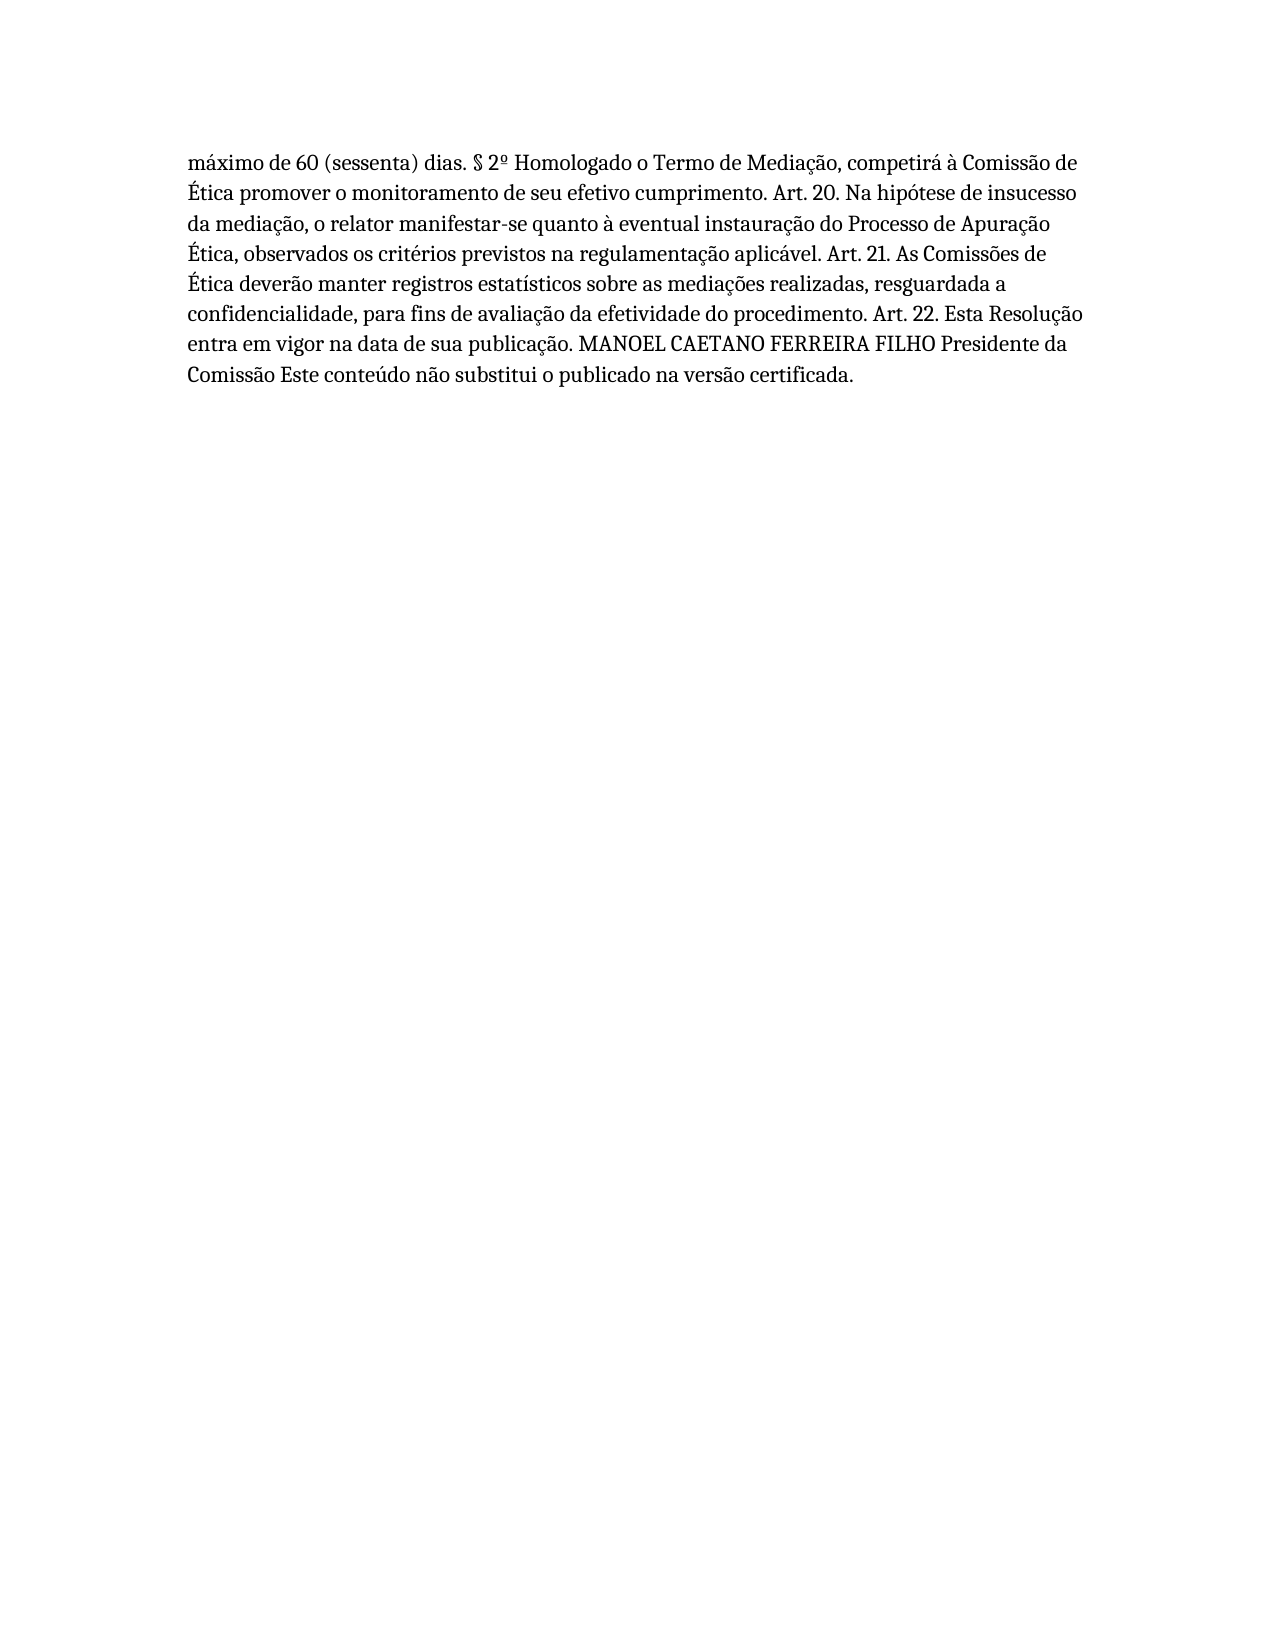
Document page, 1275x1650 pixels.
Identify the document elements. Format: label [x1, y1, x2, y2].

text [187, 150, 1087, 388]
